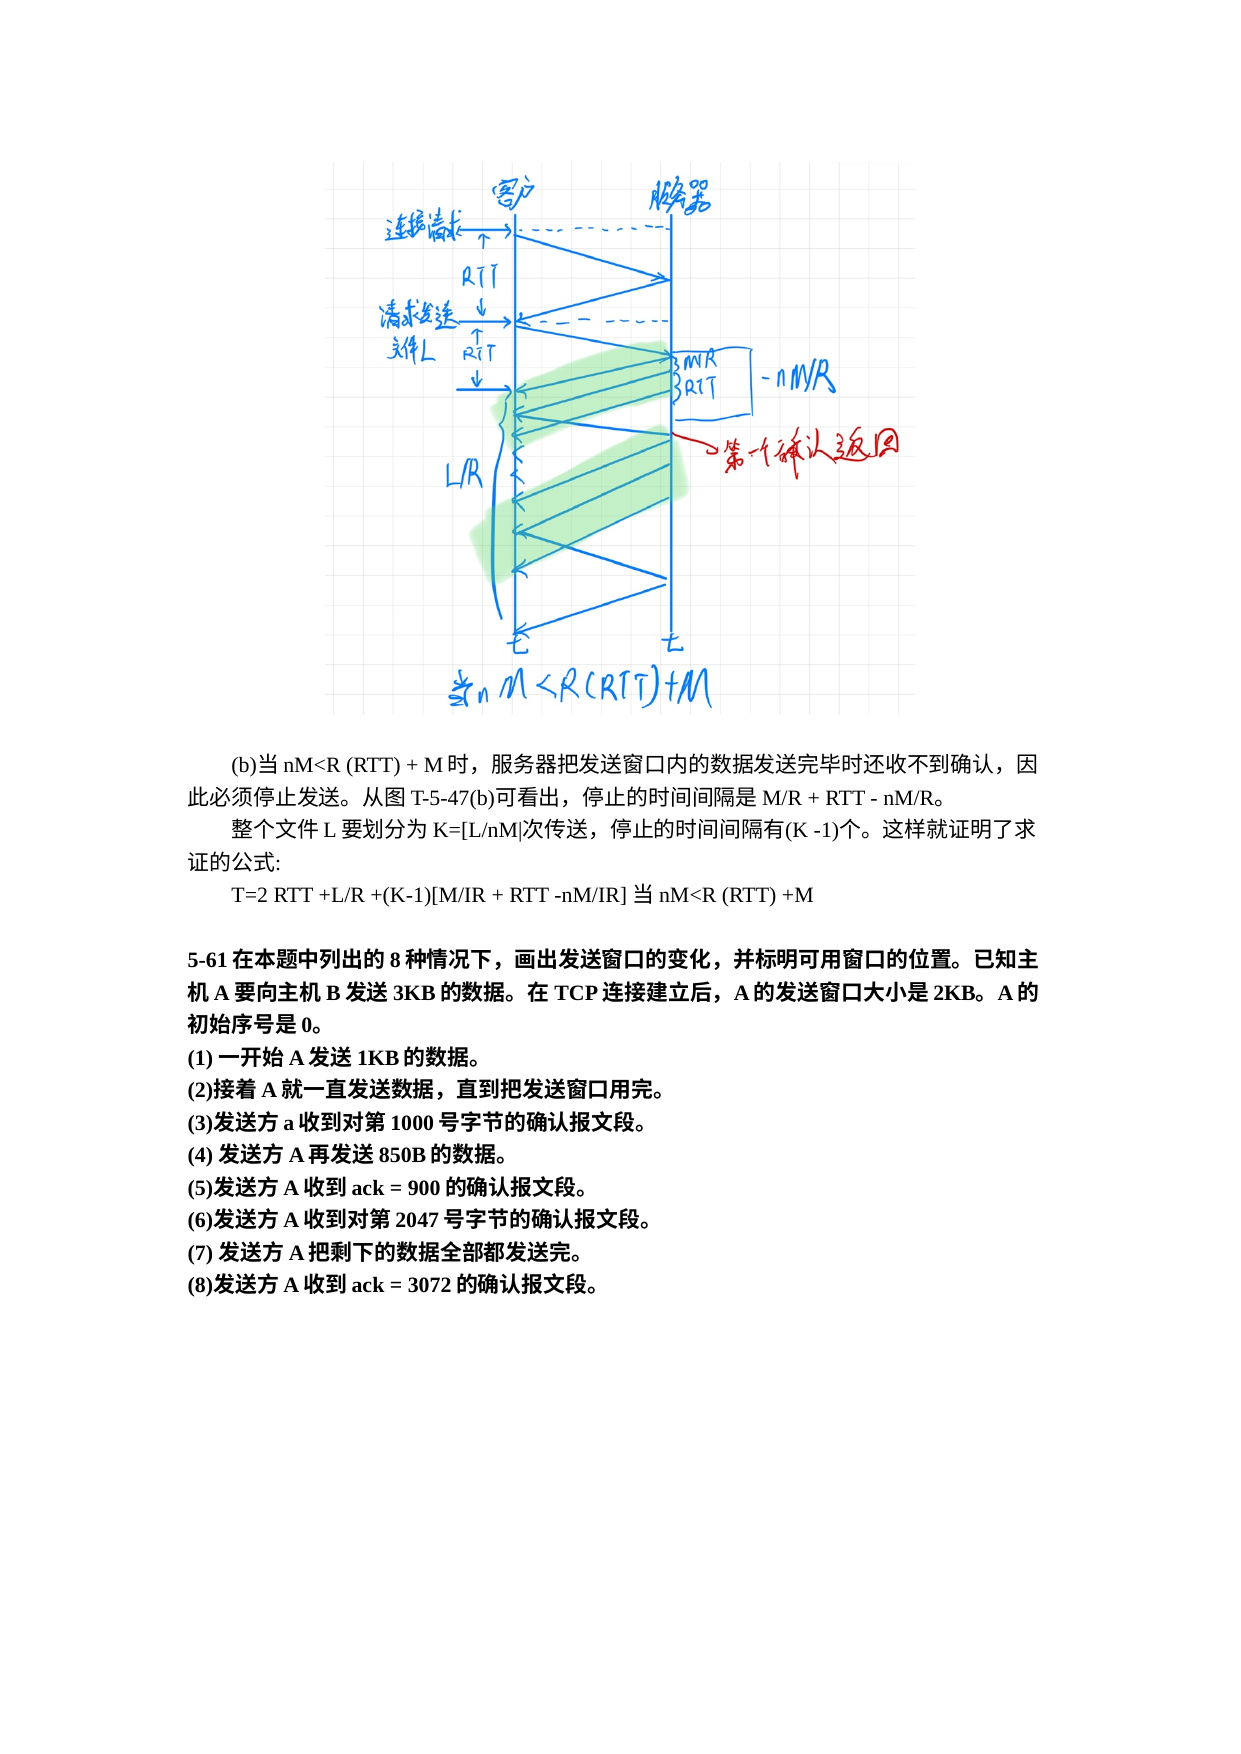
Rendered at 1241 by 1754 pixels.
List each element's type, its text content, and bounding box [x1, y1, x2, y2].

text (7) 发送方A把剩下的数据全部都发送完。 [187, 1234, 1053, 1267]
text 整个文件L要划分为K=[L/nM|次传送，停止的时间间隔有(K -1)个。这样就证明了求证的公式: [187, 812, 1053, 877]
text (8)发送方A收到ack = 3072的确认报文段。 [187, 1267, 1053, 1299]
text (1) 一开始A发送1KB的数据。 [187, 1039, 1053, 1072]
text 5-61在本题中列出的8种情况下，画出发送窗口的变化，并标明可用窗口的位置。已知主机A要向主机B发送3KB的数据。在 TCP连接建立后，A的发送窗口大小是2KB。A的初始序号是0。 [187, 942, 1053, 1039]
picture [324, 162, 916, 715]
text (5)发送方A收到ack = 900的确认报文段。 [187, 1169, 1053, 1202]
text T=2 RTT +L/R +(K-1)[M/IR + RTT -nM/IR] 当nM<R (RTT) +M [187, 877, 1053, 909]
text (2)接着A就一直发送数据，直到把发送窗口用完。 [187, 1072, 1053, 1104]
text (6)发送方A收到对第2047号字节的确认报文段。 [187, 1202, 1053, 1234]
text (4) 发送方A再发送850B的数据。 [187, 1137, 1053, 1169]
text (b)当nM<R (RTT) + M时，服务器把发送窗口内的数据发送完毕时还收不到确认，因此必须停止发送。从图T-5-47(b)可看出，停止的时间间隔是M/R + RTT - nM/R。 [187, 747, 1053, 812]
text (3)发送方a收到对第1000号字节的确认报文段。 [187, 1104, 1053, 1137]
